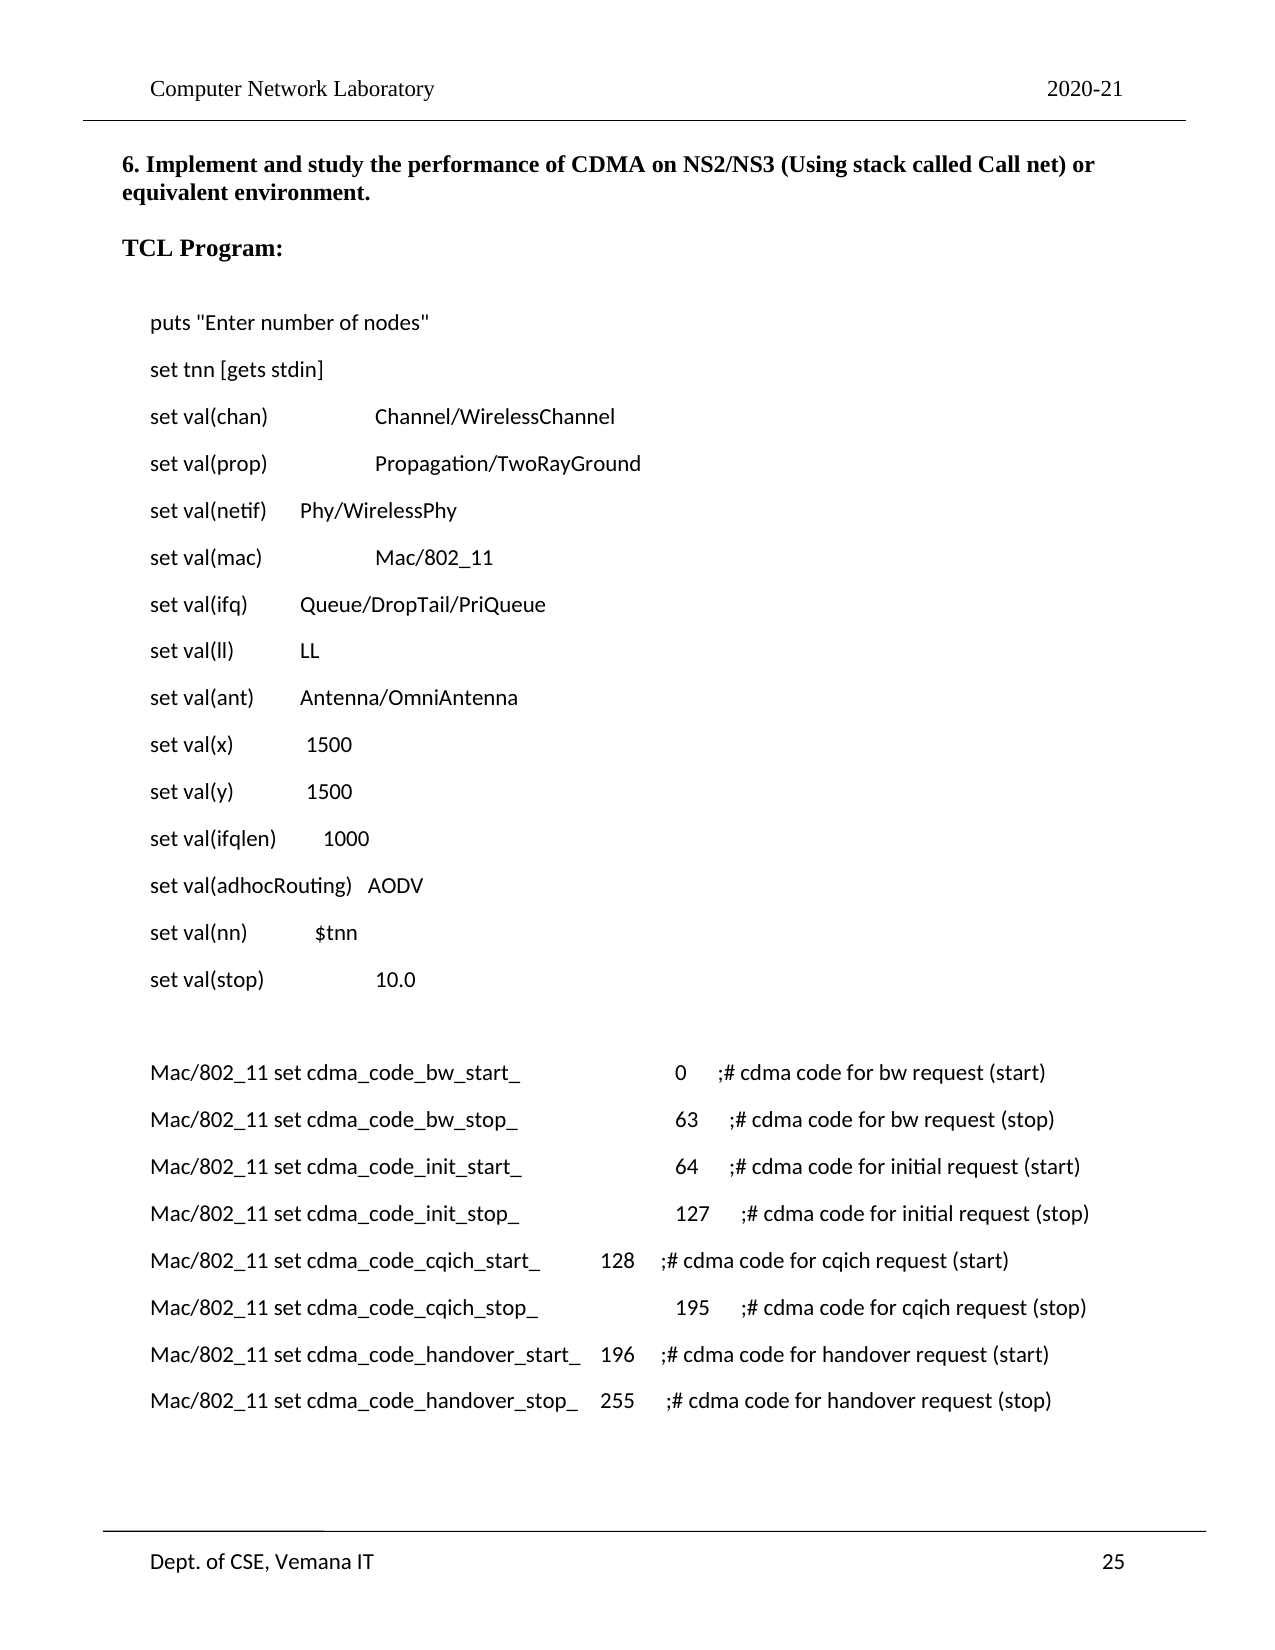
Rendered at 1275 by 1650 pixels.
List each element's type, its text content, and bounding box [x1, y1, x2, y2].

text set val(x) 1500 [150, 730, 1125, 758]
text set val(y) 1500 [150, 777, 1125, 805]
text set val(ifq) Queue/DropTail/PriQueue [150, 590, 1125, 618]
text set val(stop) 10.0 [150, 965, 1125, 993]
text Mac/802_11 set cdma_code_handover_stop_ 255 ;# cdma code for handover request (stop) [150, 1387, 1125, 1414]
text TCL Program: [122, 233, 1125, 262]
text Mac/802_11 set cdma_code_bw_stop_ 63 ;# cdma code for bw request (stop) [150, 1105, 1125, 1133]
text Mac/802_11 set cdma_code_init_stop_ 127 ;# cdma code for initial request (stop) [150, 1199, 1125, 1227]
text set val(netif) Phy/WirelessPhy [150, 496, 1125, 524]
text puts "Enter number of nodes" [150, 308, 1125, 336]
text set val(nn) $tnn [150, 918, 1125, 946]
text Mac/802_11 set cdma_code_init_start_ 64 ;# cdma code for initial request (start) [150, 1152, 1125, 1180]
text set val(chan) Channel/WirelessChannel [150, 402, 1125, 430]
text set val(ifqlen) 1000 [150, 824, 1125, 852]
text set val(ant) Antenna/OmniAntenna [150, 683, 1125, 711]
text set val(mac) Mac/802_11 [150, 543, 1125, 571]
text set val(prop) Propagation/TwoRayGround [150, 449, 1125, 477]
text set val(ll) LL [150, 637, 1125, 664]
text Mac/802_11 set cdma_code_bw_start_ 0 ;# cdma code for bw request (start) [150, 1058, 1125, 1086]
text Mac/802_11 set cdma_code_cqich_start_ 128 ;# cdma code for cqich request (start) [150, 1246, 1125, 1274]
text set tnn [gets stdin] [150, 355, 1125, 383]
text 6. Implement and study the performance of CDMA on NS2/NS3 (Using stack called Call net) or equivalent environment. [122, 150, 1125, 205]
text Mac/802_11 set cdma_code_handover_start_ 196 ;# cdma code for handover request (start) [150, 1340, 1125, 1368]
text Mac/802_11 set cdma_code_cqich_stop_ 195 ;# cdma code for cqich request (stop) [150, 1293, 1125, 1321]
text set val(adhocRouting) AODV [150, 871, 1125, 899]
